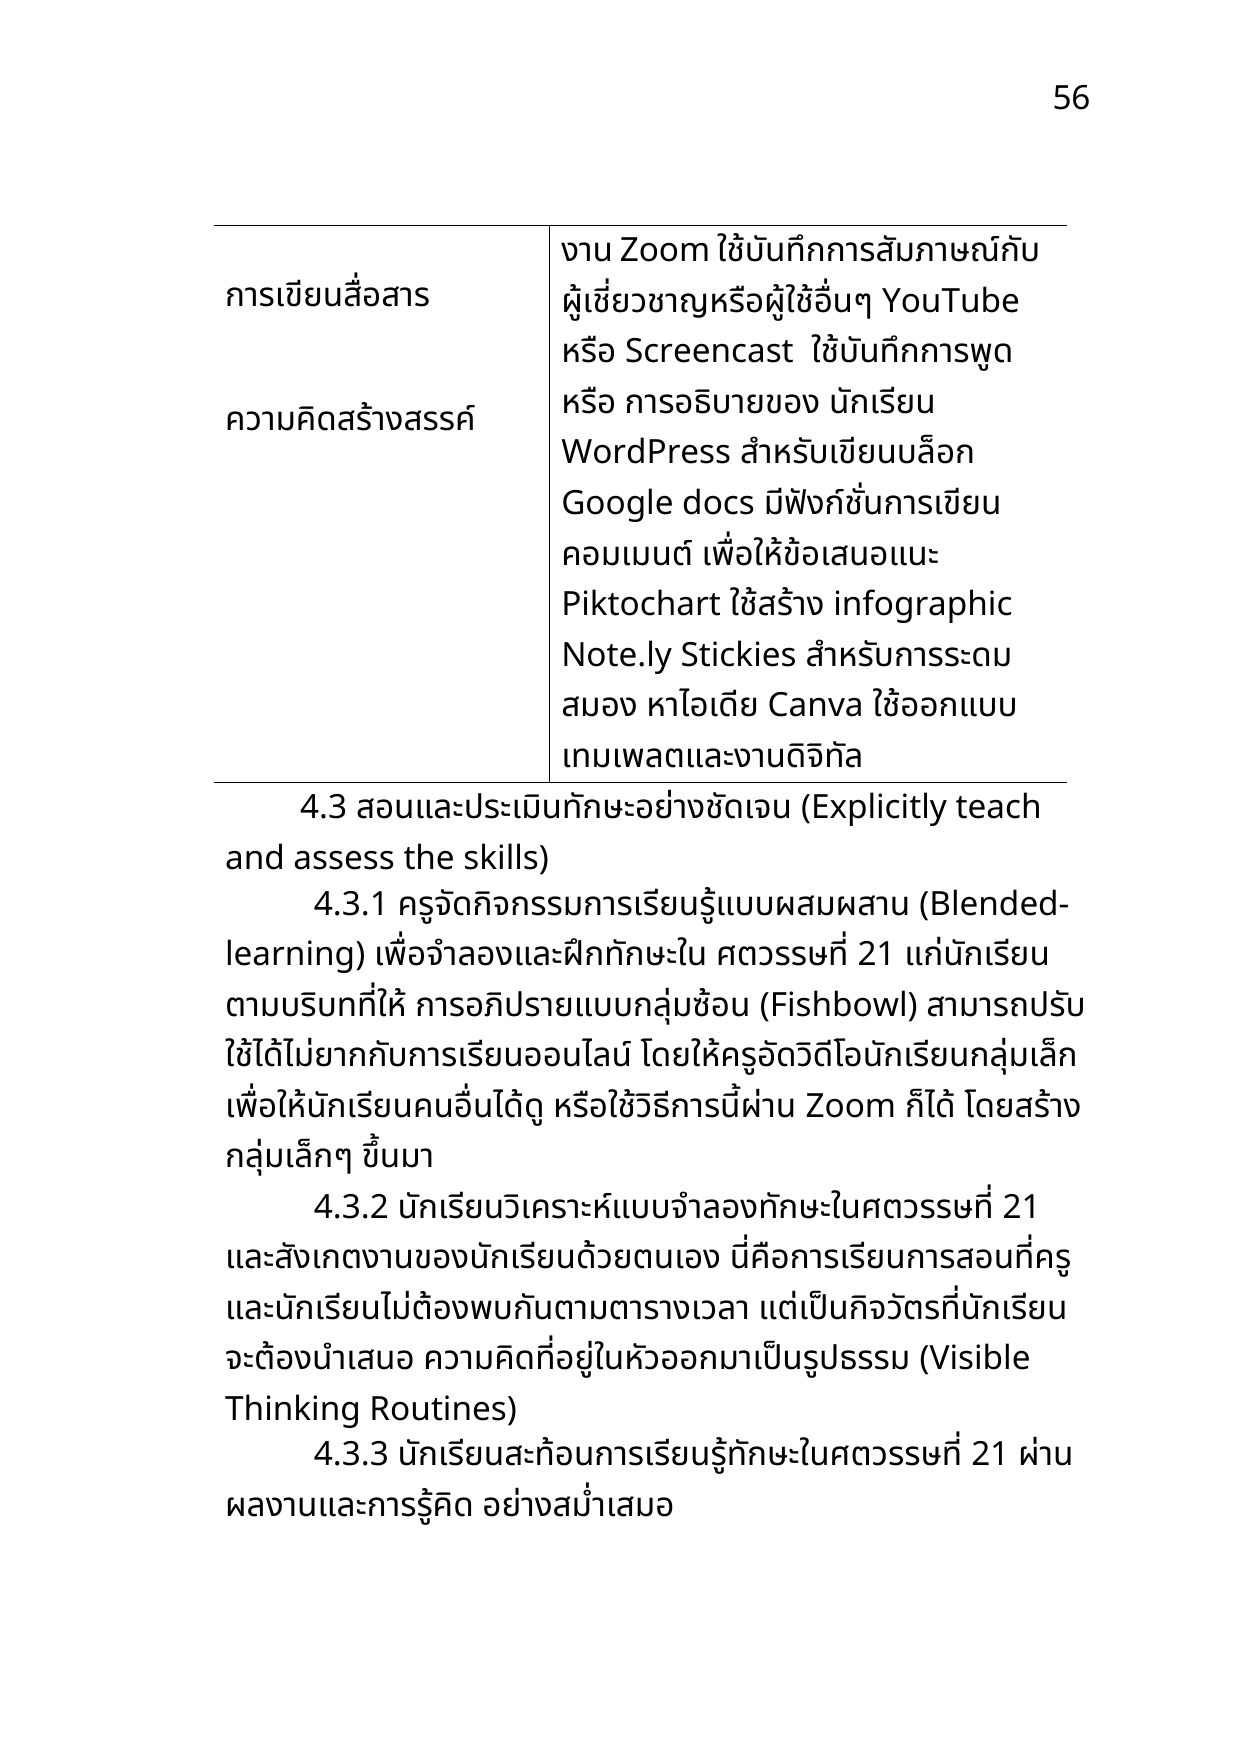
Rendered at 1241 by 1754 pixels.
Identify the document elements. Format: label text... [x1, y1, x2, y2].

text 4.3 สอนและประเมินทักษะอย่างชัดเจน (Explicitly teach and assess the skills) [225, 783, 1090, 879]
text 4.3.1 ครูจัดกิจกรรมการเรียนรู้แบบผสมผสาน (Blended-learning) เพื่อจำลองและฝึกทักษะใน ศตวรรษที่ 21 แก่นักเรียนตามบริบทที่ให้ การอภิปรายแบบกลุ่มซ้อน (Fishbowl) สามารถปรับใช้ได้ไม่ยากกับการเรียนออนไลน์ โดยให้ครูอัดวิดีโอนักเรียนกลุ่มเล็ก เพื่อให้นักเรียนคนอื่นได้ดู หรือใช้วิธีการนี้ผ่าน Zoom ก็ได้ โดยสร้างกลุ่มเล็กๆ ขึ้นมา [225, 879, 1090, 1183]
table_cell การทำงานร่วมกัน การพูดสื่อสาร การเขียนสื่อสาร ความคิดสร้างสรรค์ [214, 226, 549, 782]
